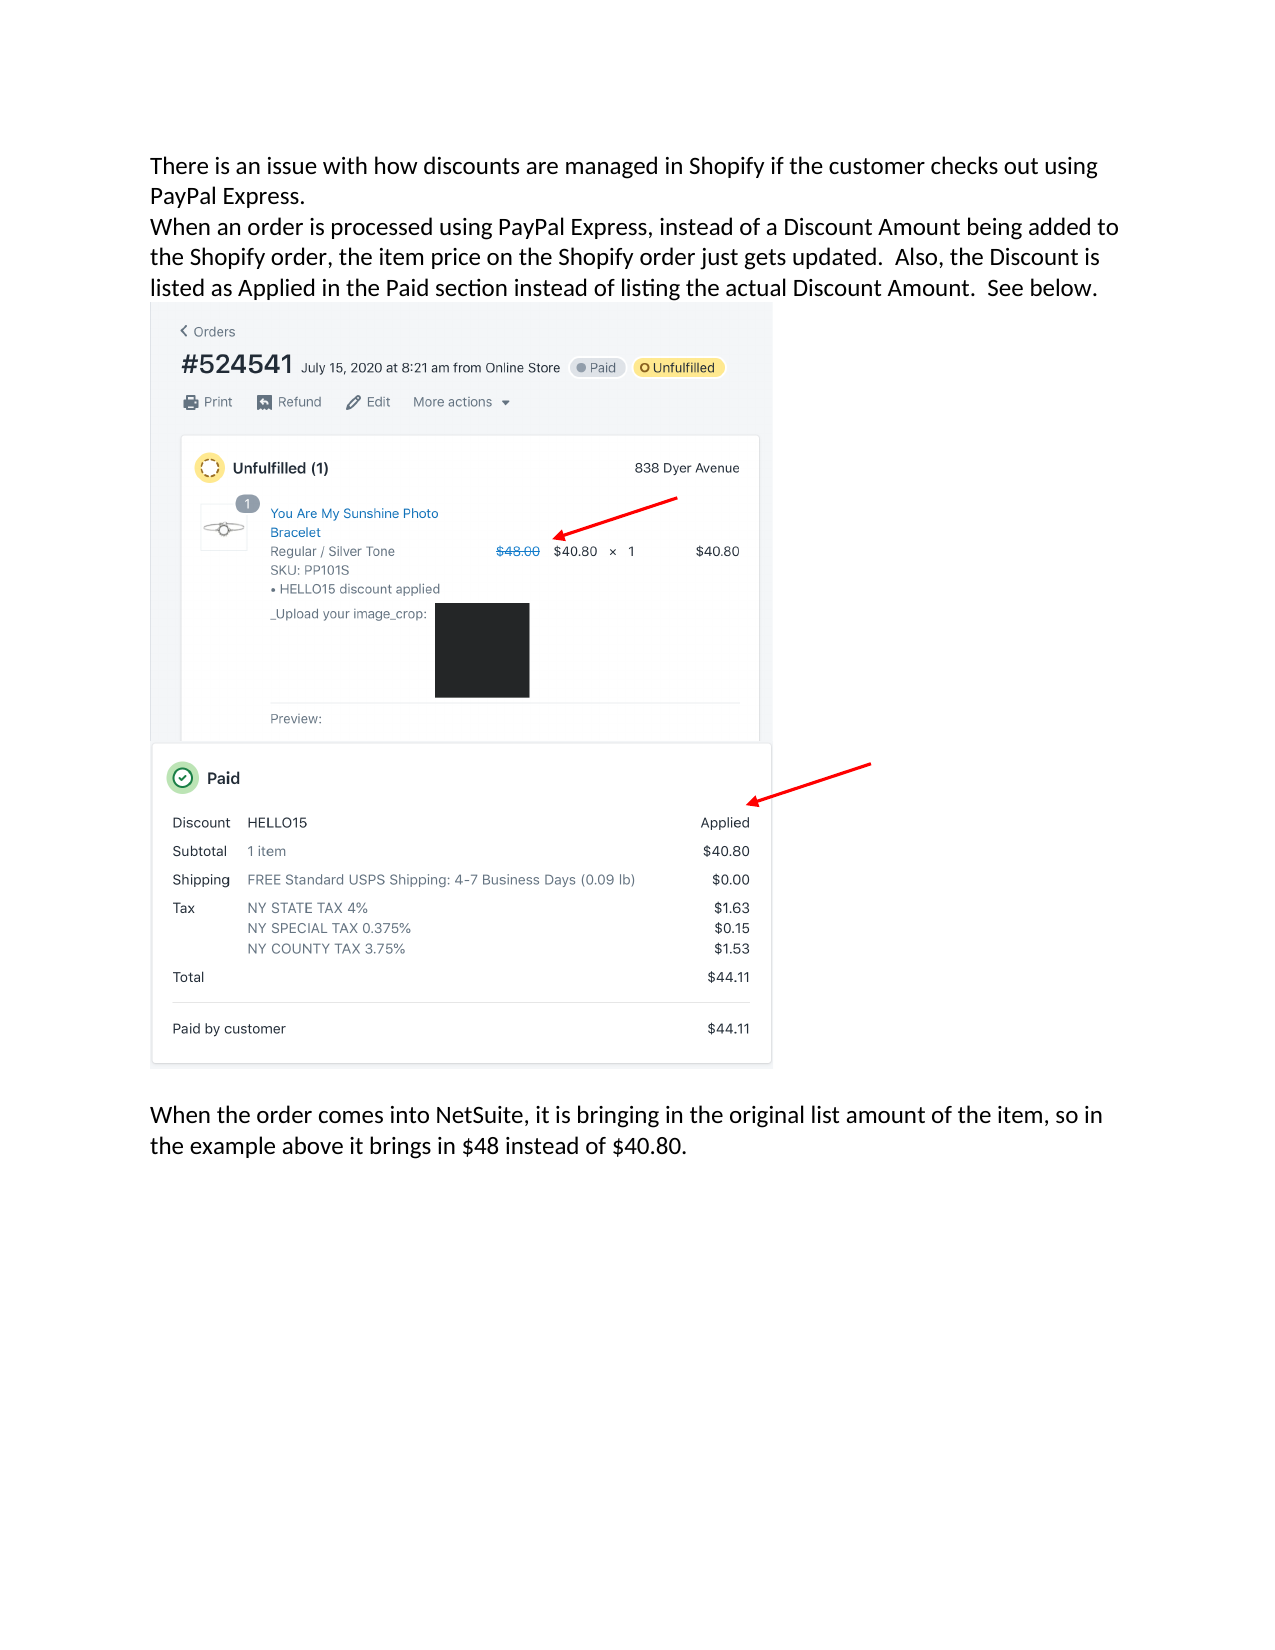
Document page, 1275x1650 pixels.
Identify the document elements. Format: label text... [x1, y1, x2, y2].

text When an order is processed using PayPal Express, instead of a Discount Amount being added to the Shopify order, the item price on the Shopify order just gets updated. Also, the Discount is listed as Applied in the Paid section instead of listing the actual Discount Amount. See below. [150, 211, 1125, 303]
picture [150, 302, 774, 1069]
text There is an issue with how discounts are managed in Shopify if the customer checks out using PayPal Express. [150, 150, 1125, 211]
text When the order comes into NetSuite, it is bringing in the original list amount of the item, so in the example above it brings in $48 instead of $40.80. [150, 1099, 1125, 1160]
